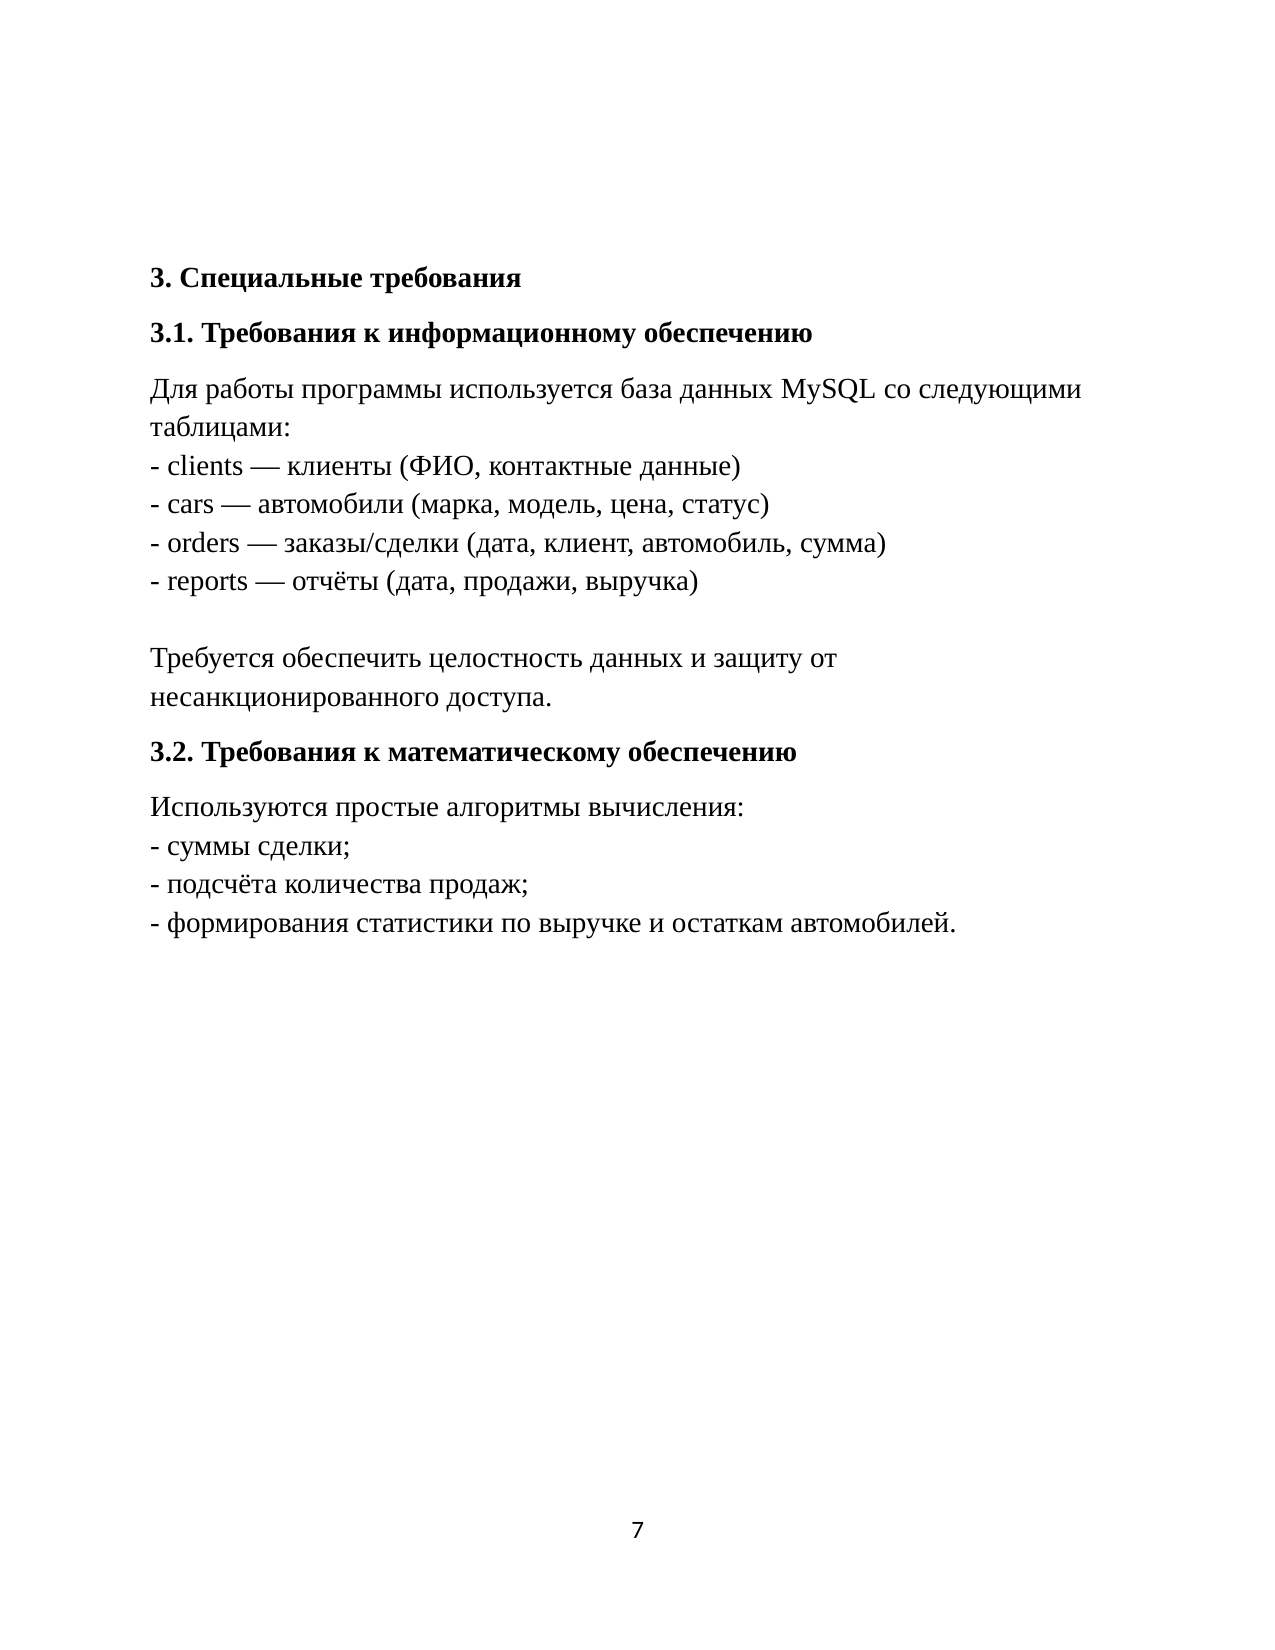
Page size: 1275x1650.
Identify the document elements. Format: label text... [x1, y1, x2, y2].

text Используются простые алгоритмы вычисления: - суммы сделки; - подсчёта количества продаж; - формирования статистики по выручке и остаткам автомобилей. [150, 789, 1125, 939]
text Для работы программы используется база данных MySQL со следующими таблицами: - clients — клиенты (ФИО, контактные данные) - cars — автомобили (марка, модель, цена, статус) - orders — заказы/сделки (дата, клиент, автомобиль, сумма) - reports — отчёты (дата, продажи, выручка) Требуется обеспечить целостность данных и защиту от несанкционированного доступа. [150, 371, 1125, 713]
text 3.2. Требования к математическому обеспечению [150, 734, 1125, 768]
text 3.1. Требования к информационному обеспечению [150, 316, 1125, 349]
text 3. Специальные требования [150, 260, 1125, 294]
